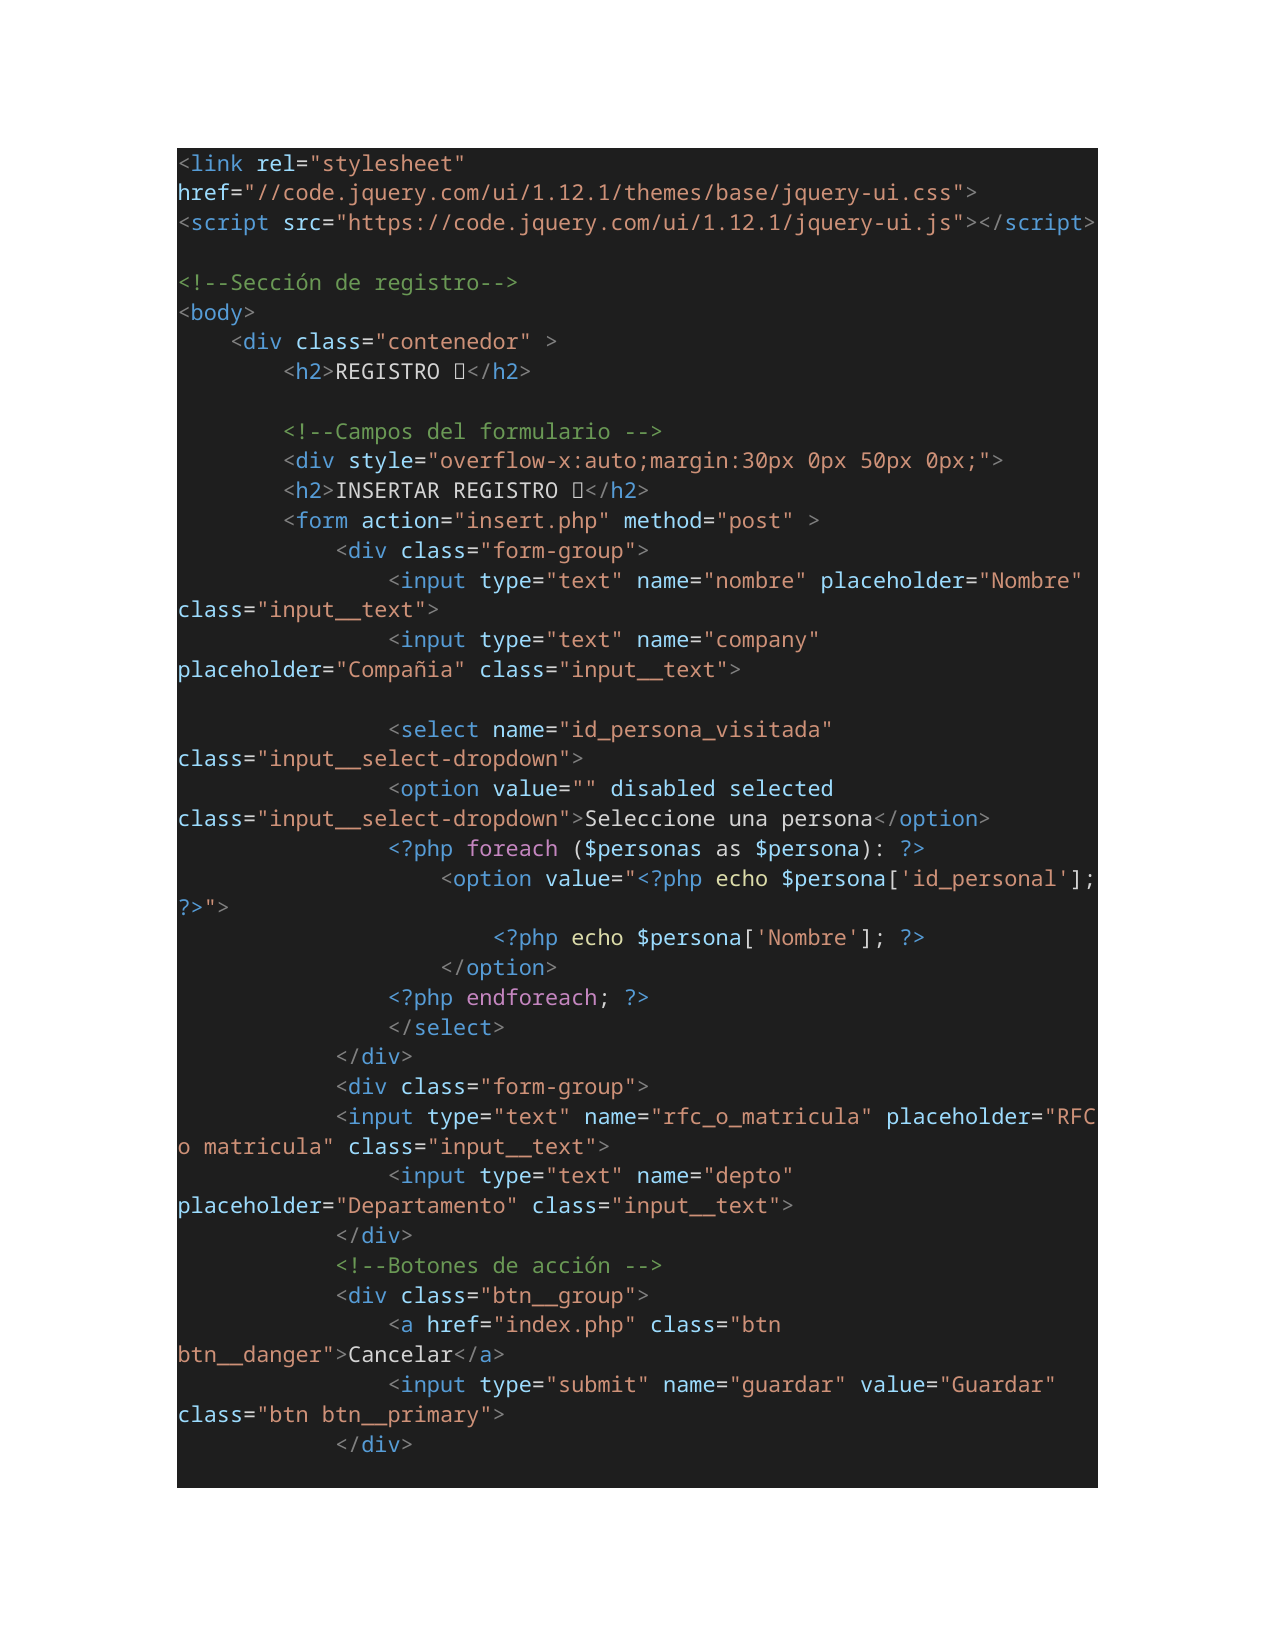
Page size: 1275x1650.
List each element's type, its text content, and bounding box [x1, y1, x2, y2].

text <h2>INSERTAR REGISTRO ➕</h2> [177, 475, 1098, 505]
text <script src="https://code.jquery.com/ui/1.12.1/jquery-ui.js"></script> [177, 207, 1098, 237]
text <input type="submit" name="guardar" value="Guardar" class="btn btn__primary"> [177, 1369, 1098, 1429]
text <div class="contenedor" > [177, 326, 1098, 356]
text <input type="text" name="company" placeholder="Compañia" class="input__text"> [177, 624, 1098, 684]
text <!--Botones de acción --> [177, 1250, 1098, 1280]
text <form action="insert.php" method="post" > [177, 505, 1098, 535]
text <div class="btn__group"> [177, 1280, 1098, 1309]
text <div style="overflow-x:auto;margin:30px 0px 50px 0px;"> [177, 446, 1098, 475]
text <?php foreach ($personas as $persona): ?> [177, 833, 1098, 863]
text <div class="form-group"> [177, 535, 1098, 565]
text </select> [177, 1012, 1098, 1041]
text <body> [177, 297, 1098, 326]
text <!--Campos del formulario --> [177, 416, 1098, 446]
text <a href="index.php" class="btn btn__danger">Cancelar</a> [177, 1309, 1098, 1369]
text <link rel="stylesheet" href="//code.jquery.com/ui/1.12.1/themes/base/jquery-ui.css"> [177, 148, 1098, 207]
text <option value="<?php echo $persona['id_personal']; ?>"> [177, 863, 1098, 922]
text <div class="form-group"> [177, 1071, 1098, 1101]
text <select name="id_persona_visitada" class="input__select-dropdown"> [177, 714, 1098, 773]
text <input type="text" name="nombre" placeholder="Nombre" class="input__text"> [177, 565, 1098, 624]
text <input type="text" name="depto" placeholder="Departamento" class="input__text"> [177, 1161, 1098, 1220]
text <?php endforeach; ?> [177, 982, 1098, 1012]
text </div> [177, 1220, 1098, 1250]
text </div> [177, 1041, 1098, 1071]
text <!--Sección de registro--> [177, 267, 1098, 297]
text </option> [177, 952, 1098, 982]
text <option value="" disabled selected class="input__select-dropdown">Seleccione una persona</option> [177, 773, 1098, 833]
text <h2>REGISTRO 📝</h2> [177, 356, 1098, 386]
text </div> [177, 1429, 1098, 1458]
text <input type="text" name="rfc_o_matricula" placeholder="RFC o matricula" class="input__text"> [177, 1101, 1098, 1161]
text <?php echo $persona['Nombre']; ?> [177, 922, 1098, 952]
